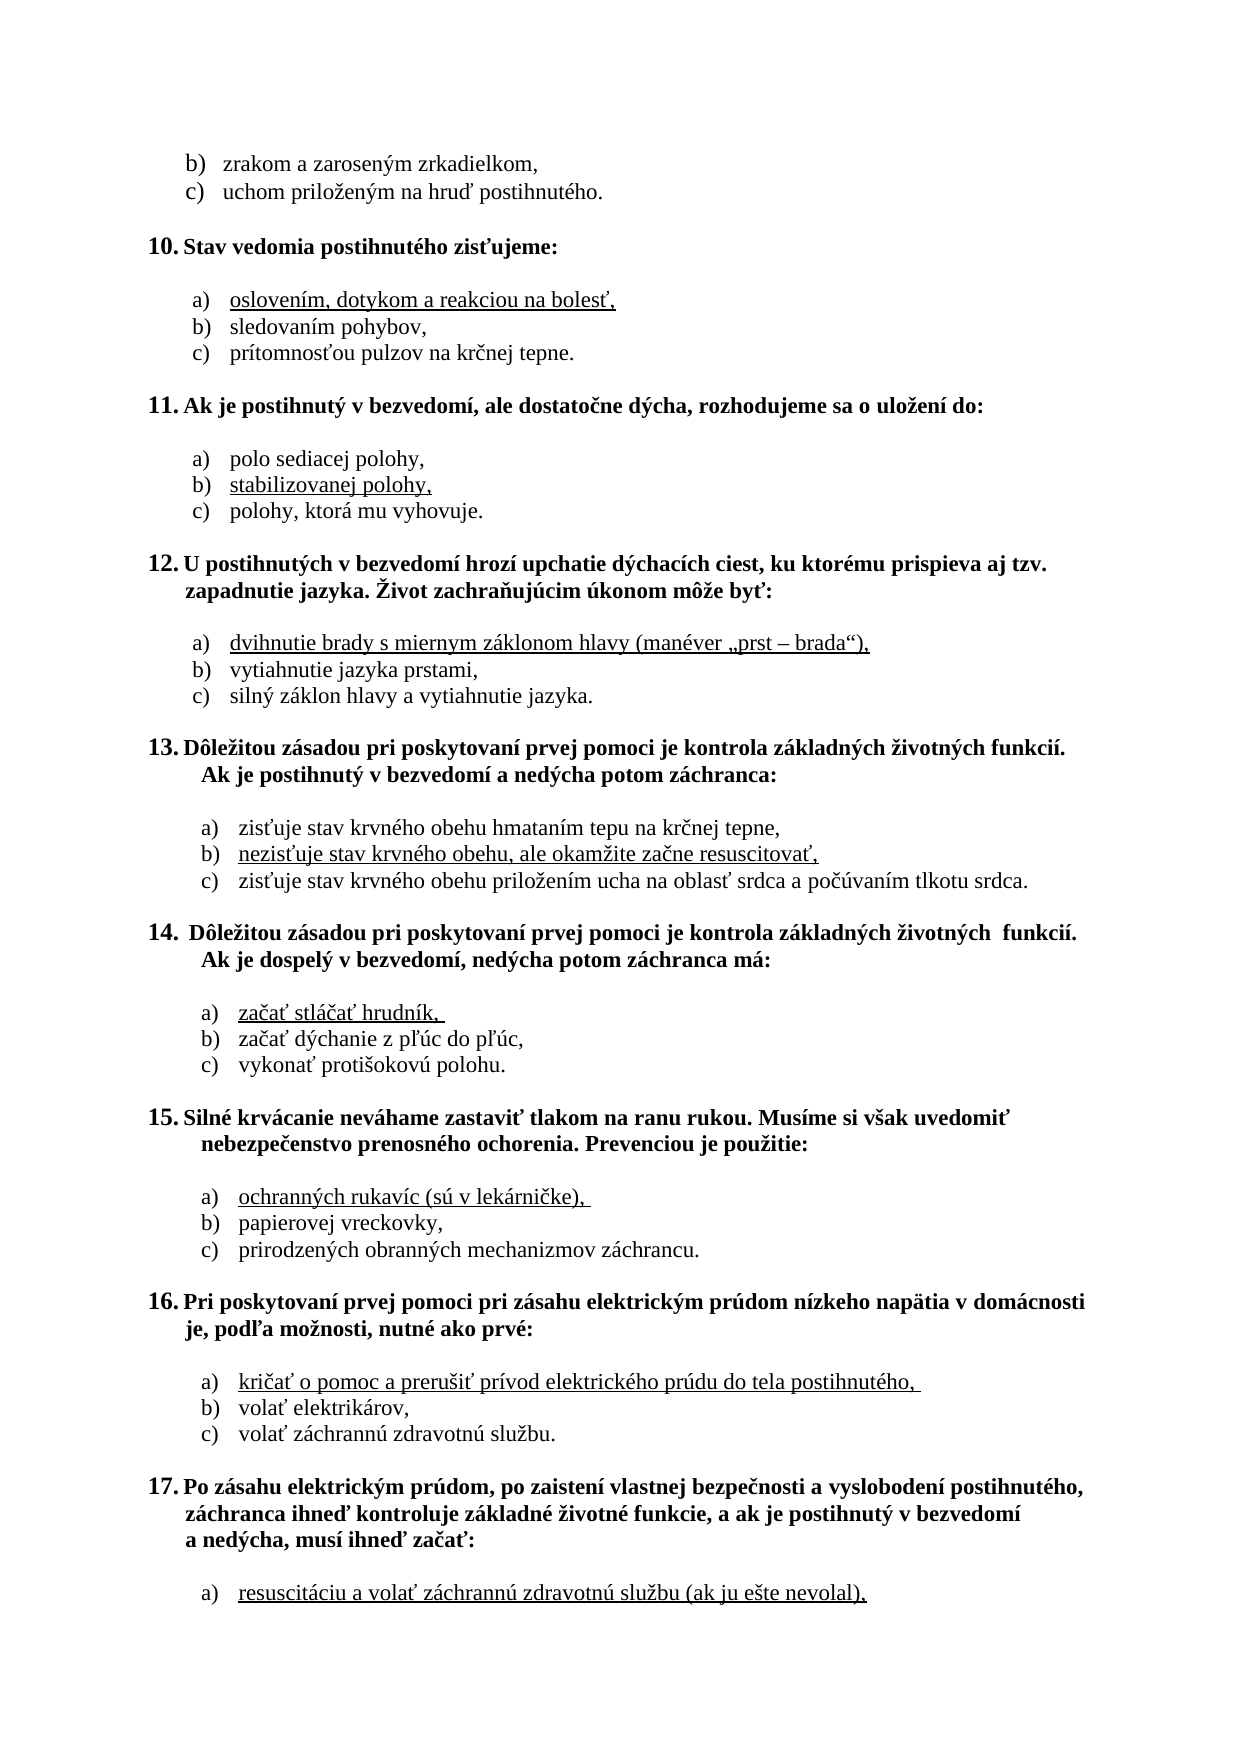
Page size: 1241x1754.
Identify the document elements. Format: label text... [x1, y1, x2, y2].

list nezisťuje stav krvného obehu, ale okamžite začne resuscitovať, [201, 840, 1093, 867]
list vytiahnutie jazyka prstami, [192, 656, 1093, 682]
list prirodzených obranných mechanizmov záchrancu. [201, 1236, 1093, 1286]
list oslovením, dotykom a reakciou na bolesť, [192, 287, 1093, 313]
list zrakom a zaroseným zrkadielkom, [185, 148, 1093, 176]
list dvihnutie brady s miernym záklonom hlavy (manéver „prst – brada“), [192, 629, 1093, 656]
list silný záklon hlavy a vytiahnutie jazyka. [192, 682, 1093, 732]
list stabilizovanej polohy, [192, 471, 1093, 497]
list papierovej vreckovky, [201, 1209, 1093, 1236]
list Dôležitou zásadou pri poskytovaní prvej pomoci je kontrola základných životných funkcií. Ak je postihnutý v bezvedomí a nedýcha potom záchranca: [148, 732, 1093, 788]
list Dôležitou zásadou pri poskytovaní prvej pomoci je kontrola základných životných funkcií. Ak je dospelý v bezvedomí, nedýcha potom záchranca má: [148, 917, 1093, 972]
list prítomnosťou pulzov na krčnej tepne. [192, 339, 1093, 390]
list uchom priloženým na hruď postihnutého. [185, 176, 1093, 205]
list kričať o pomoc a prerušiť prívod elektrického prúdu do tela postihnutého, [201, 1368, 1093, 1394]
list sledovaním pohybov, [192, 313, 1093, 339]
list Stav vedomia postihnutého zisťujeme: [148, 231, 1093, 260]
list začať dýchanie z pľúc do pľúc, [201, 1025, 1093, 1051]
list Ak je postihnutý v bezvedomí, ale dostatočne dýcha, rozhodujeme sa o uložení do: [148, 390, 1093, 418]
list resuscitáciu a volať záchrannú zdravotnú službu (ak ju ešte nevolal), [201, 1579, 1093, 1605]
list volať záchrannú zdravotnú službu. [201, 1420, 1093, 1471]
list Silné krvácanie neváhame zastaviť tlakom na ranu rukou. Musíme si však uvedomiť nebezpečenstvo prenosného ochorenia. Prevenciou je použitie: [148, 1102, 1093, 1157]
list polohy, ktorá mu vyhovuje. [192, 497, 1093, 548]
list vykonať protišokovú polohu. [201, 1051, 1093, 1102]
list U postihnutých v bezvedomí hrozí upchatie dýchacích ciest, ku ktorému prispieva aj tzv. zapadnutie jazyka. Život zachraňujúcim úkonom môže byť: [148, 548, 1093, 603]
list zisťuje stav krvného obehu hmataním tepu na krčnej tepne, [201, 814, 1093, 840]
list volať elektrikárov, [201, 1394, 1093, 1420]
list polo sediacej polohy, [192, 445, 1093, 471]
list Pri poskytovaní prvej pomoci pri zásahu elektrickým prúdom nízkeho napätia v domácnosti je, podľa možnosti, nutné ako prvé: [148, 1286, 1093, 1341]
list ochranných rukavíc (sú v lekárničke), [201, 1183, 1093, 1209]
list zisťuje stav krvného obehu priložením ucha na oblasť srdca a počúvaním tlkotu srdca. [201, 867, 1093, 917]
list začať stláčať hrudník, [201, 998, 1093, 1025]
list Po zásahu elektrickým prúdom, po zaistení vlastnej bezpečnosti a vyslobodení postihnutého, záchranca ihneď kontroluje základné životné funkcie, a ak je postihnutý v bezvedomí a nedýcha, musí ihneď začať: [148, 1471, 1093, 1552]
